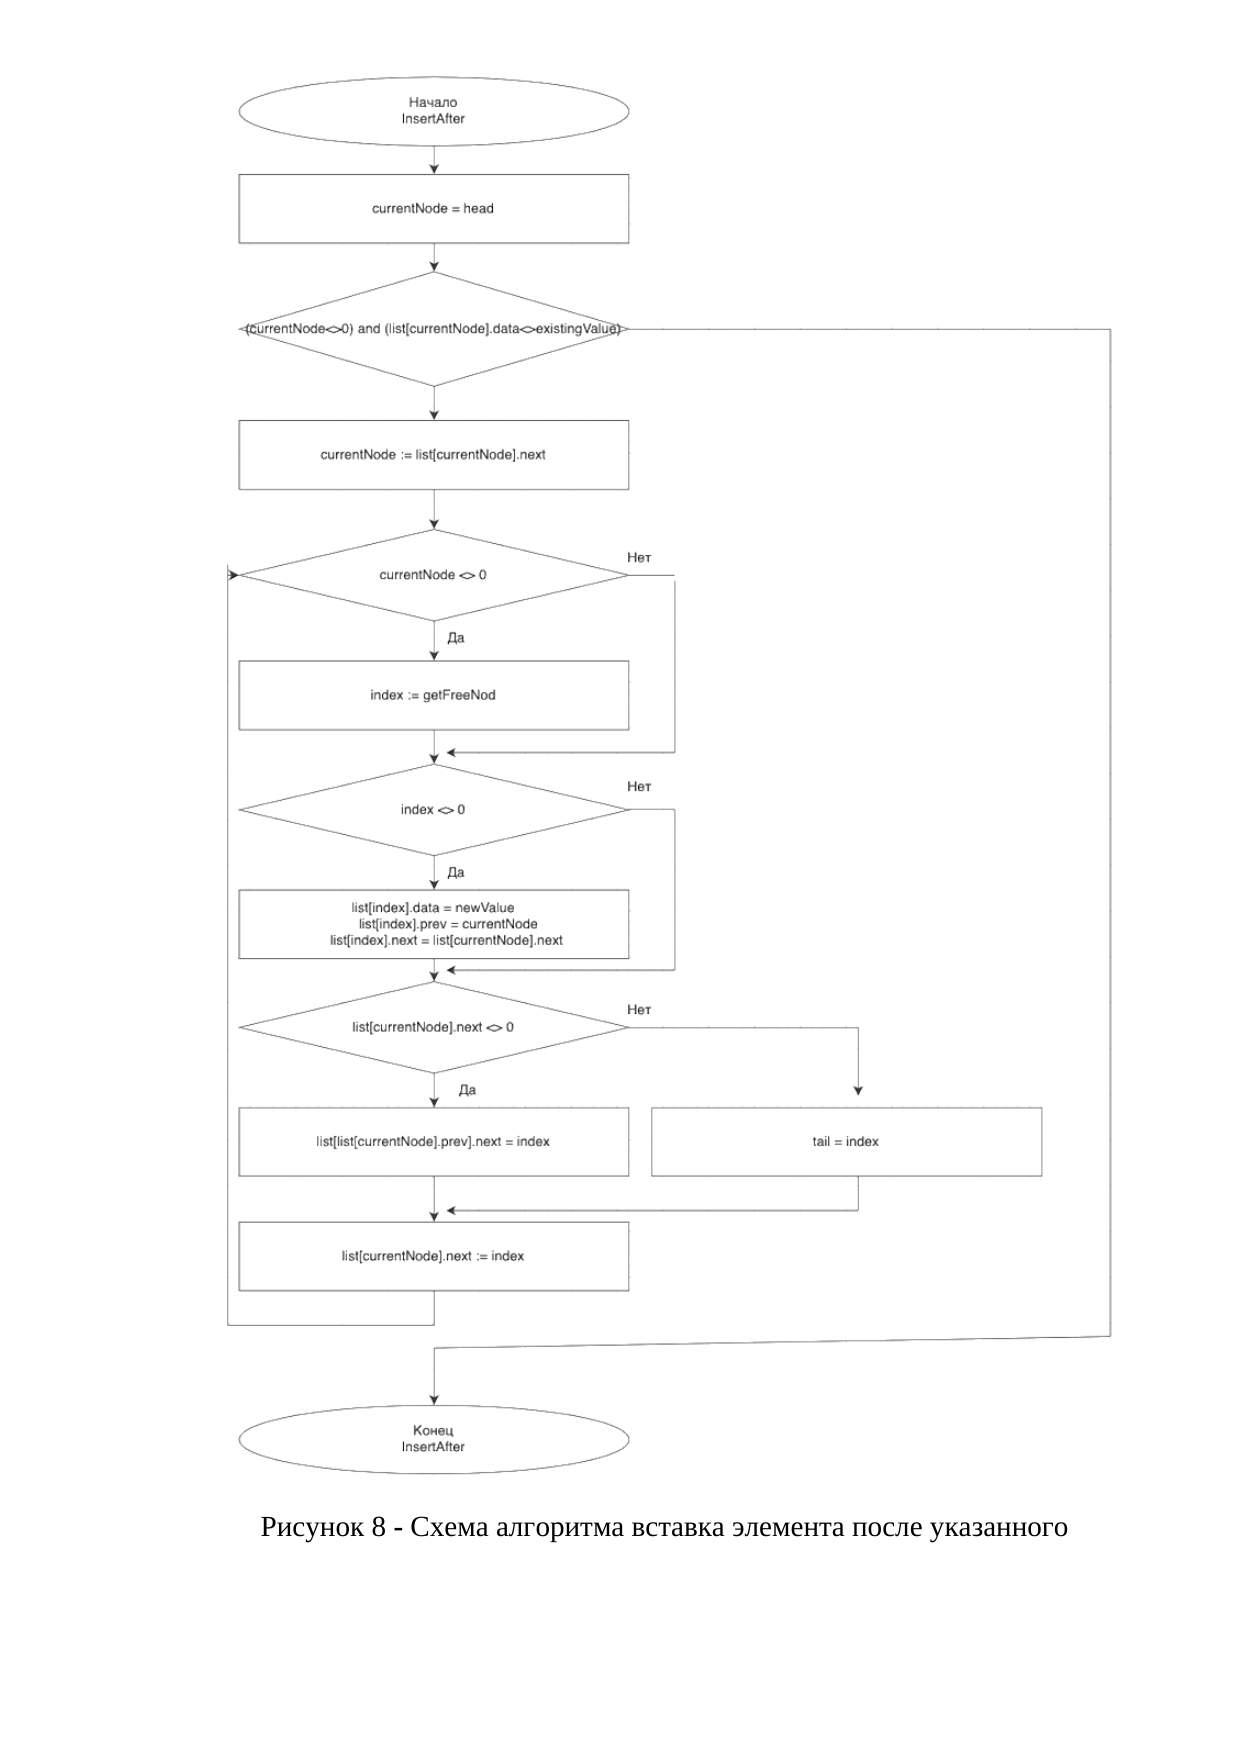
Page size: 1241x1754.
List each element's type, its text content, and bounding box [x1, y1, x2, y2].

list Рисунок 8 - Схема алгоритма вставка элемента после указанного [177, 1509, 1152, 1543]
picture [203, 73, 1126, 1494]
